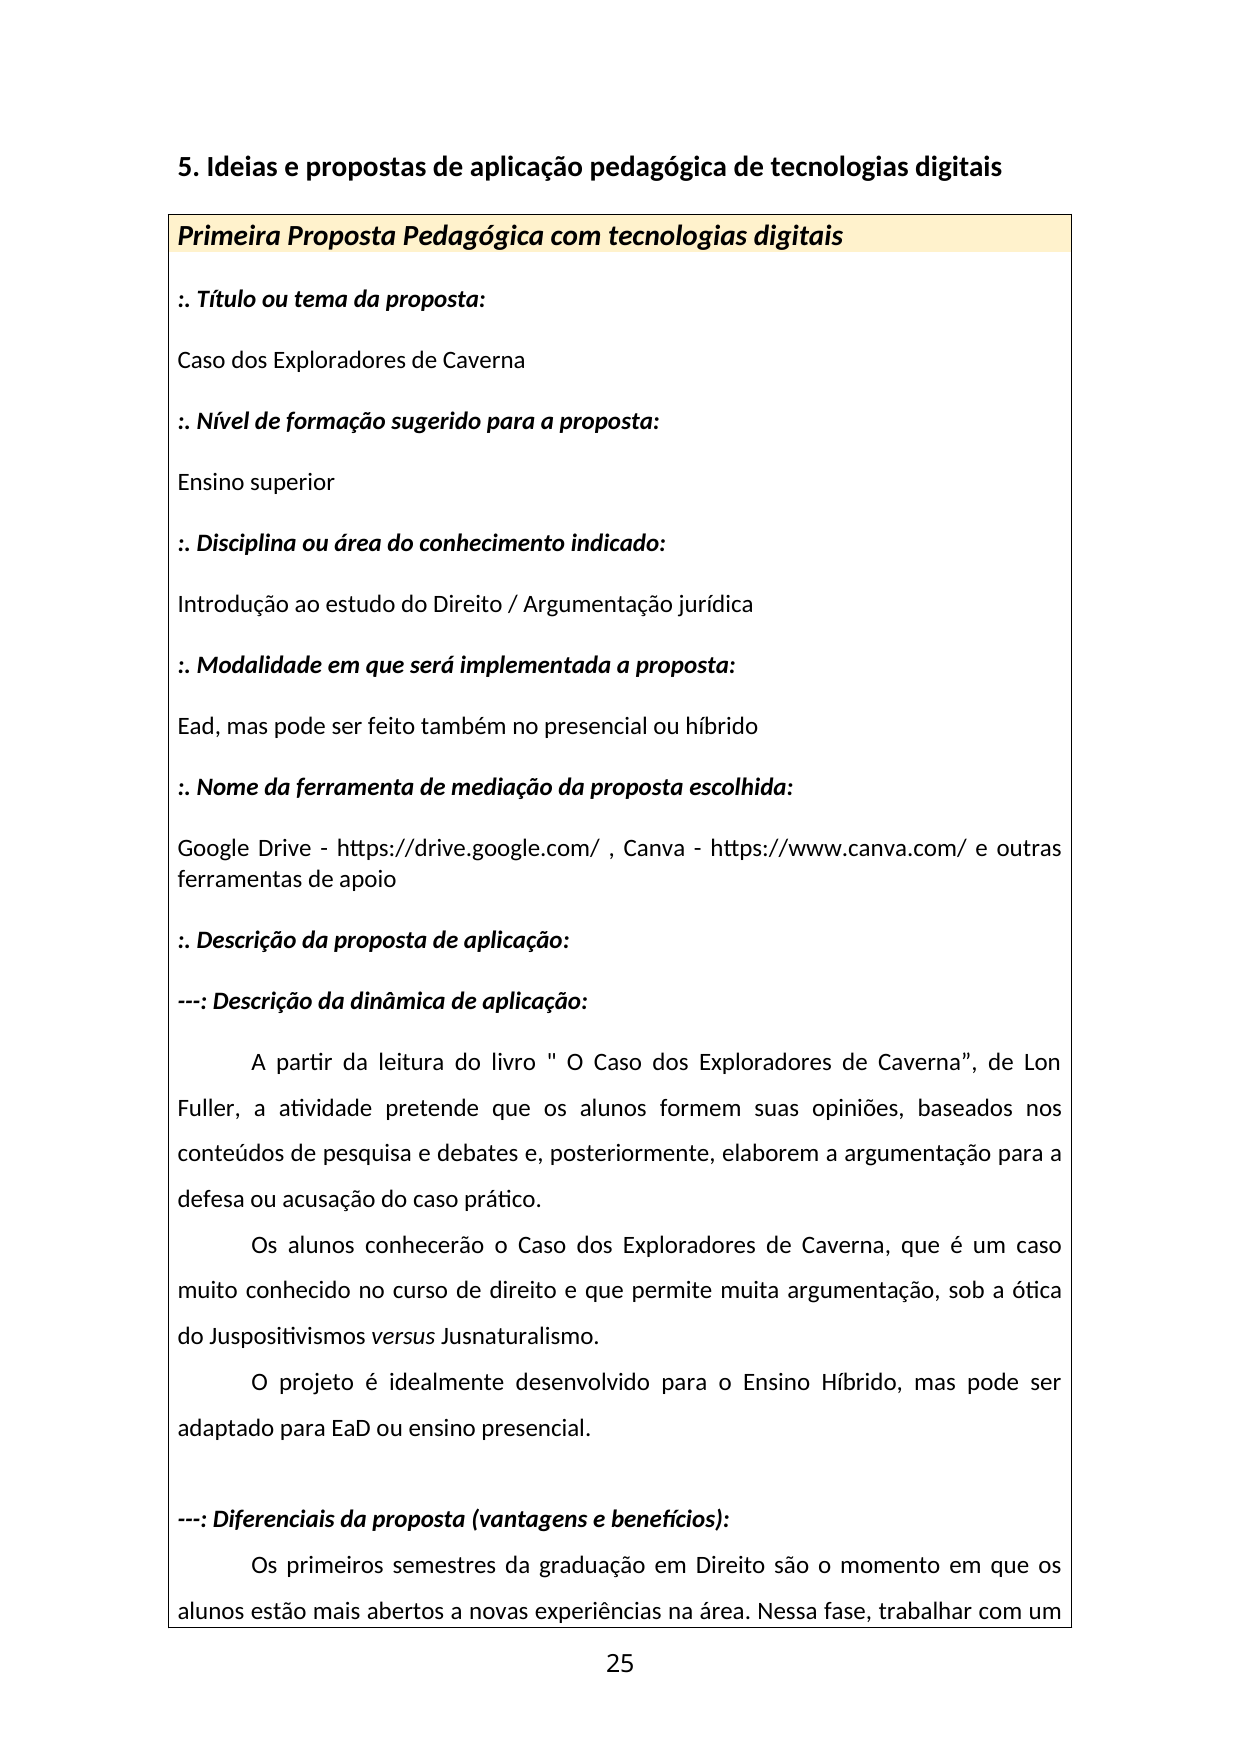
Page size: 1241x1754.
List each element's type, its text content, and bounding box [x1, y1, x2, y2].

text :. Disciplina ou área do conhecimento indicado: [177, 527, 1063, 558]
text Ensino superior [177, 466, 1063, 497]
text Caso dos Exploradores de Caverna [177, 344, 1063, 374]
text :. Nível de formação sugerido para a proposta: [177, 405, 1063, 436]
text Ead, mas pode ser feito também no presencial ou híbrido [177, 710, 1063, 741]
text 5. Ideias e propostas de aplicação pedagógica de tecnologias digitais [177, 148, 1063, 183]
text ---: Diferenciais da proposta (vantagens e benefícios): [169, 1500, 1071, 1534]
text :. Descrição da proposta de aplicação: [177, 924, 1063, 954]
text Primeira Proposta Pedagógica com tecnologias digitais [169, 215, 1071, 252]
text O projeto é idealmente desenvolvido para o Ensino Híbrido, mas pode ser adaptado para EaD ou ensino presencial. [169, 1363, 1071, 1442]
text Introdução ao estudo do Direito / Argumentação jurídica [177, 588, 1063, 619]
text ---: Descrição da dinâmica de aplicação: [177, 985, 1063, 1016]
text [169, 1546, 1071, 1627]
text :. Modalidade em que será implementada a proposta: [177, 649, 1063, 680]
text :. Título ou tema da proposta: [177, 283, 1063, 313]
text :. Nome da ferramenta de mediação da proposta escolhida: [177, 771, 1063, 802]
text Os alunos conhecerão o Caso dos Exploradores de Caverna, que é um caso muito conhecido no curso de direito e que permite muita argumentação, sob a ótica do Juspositivismos versus Jusnaturalismo. [169, 1226, 1071, 1351]
text A partir da leitura do livro " O Caso dos Exploradores de Caverna”, de Lon Fuller, a atividade pretende que os alunos formem suas opiniões, baseados nos conteúdos de pesquisa e debates e, posteriormente, elaborem a argumentação para a defesa ou acusação do caso prático. [177, 1046, 1063, 1214]
text Google Drive - https://drive.google.com/ , Canva - https://www.canva.com/ e outras ferramentas de apoio [177, 832, 1063, 893]
